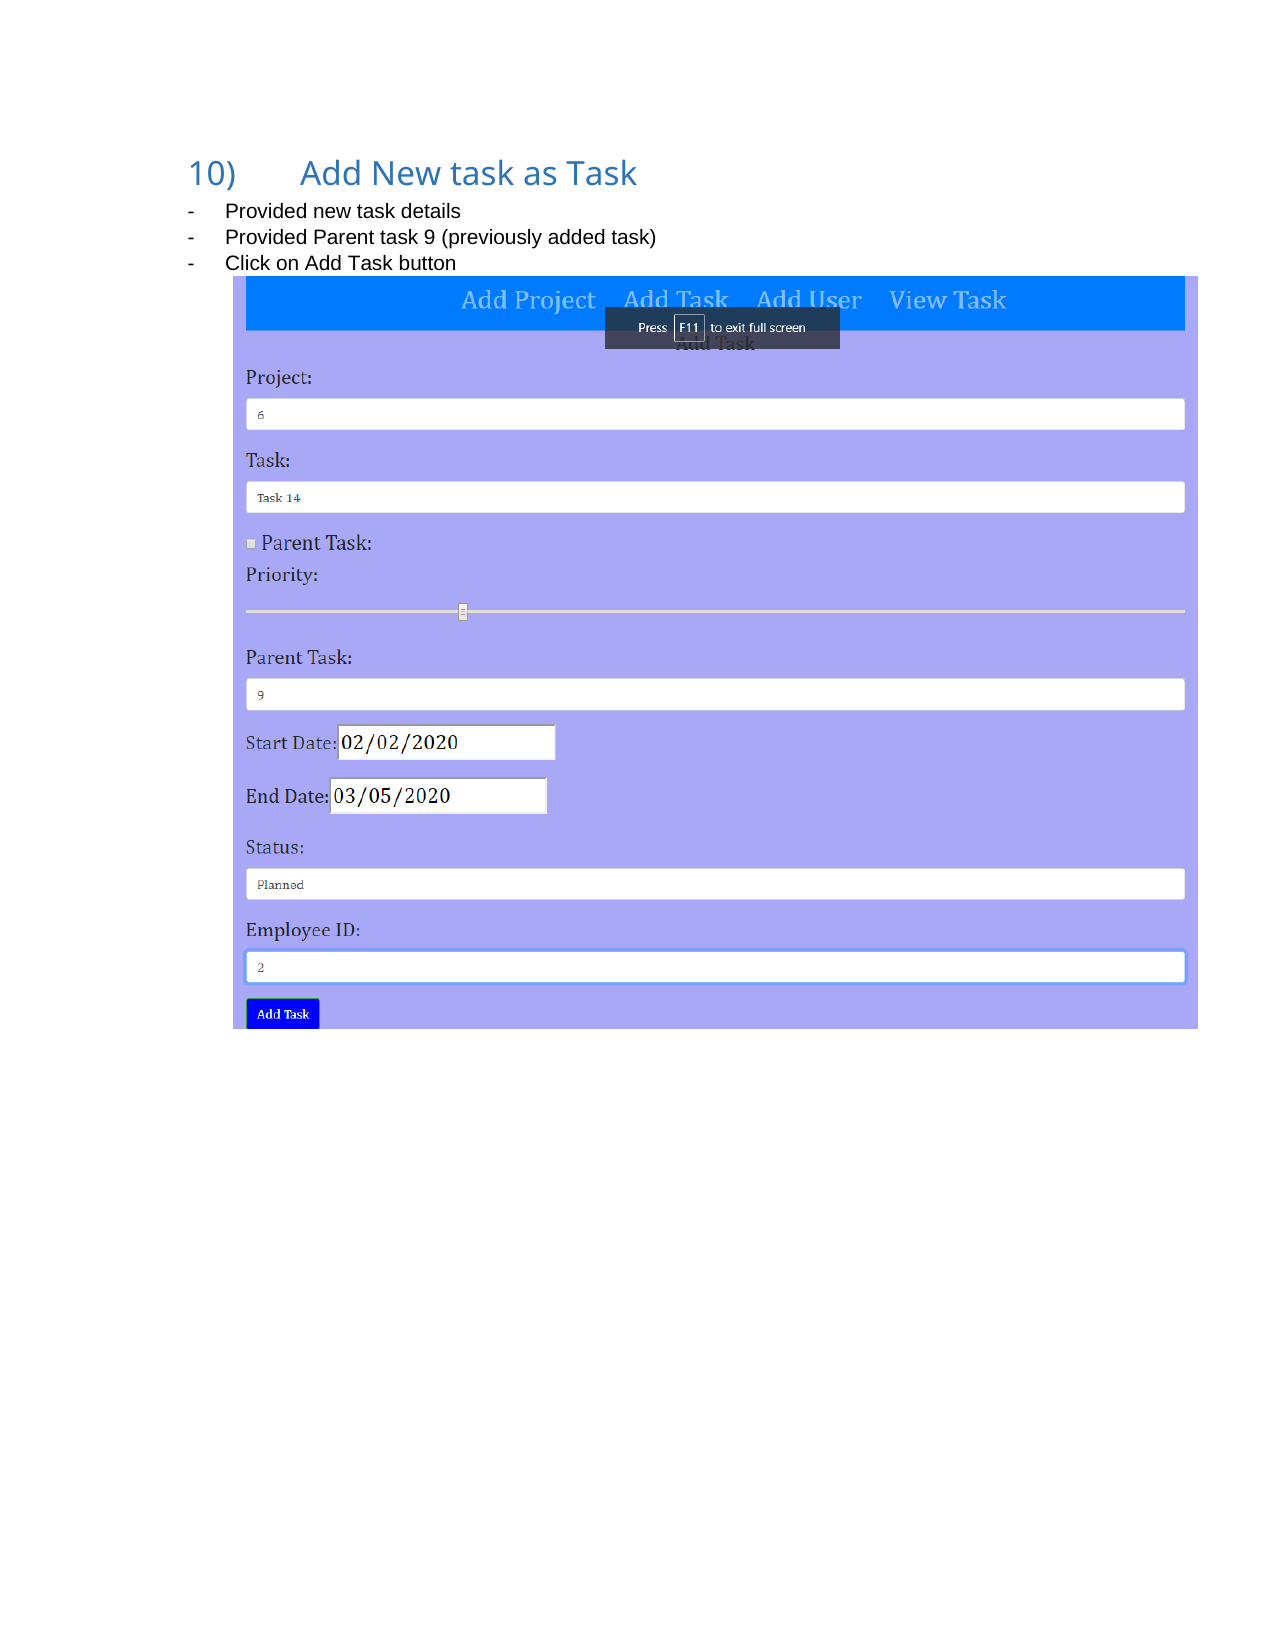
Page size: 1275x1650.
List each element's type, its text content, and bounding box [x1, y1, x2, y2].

list Provided Parent task 9 (previously added task) [187, 225, 1125, 249]
list Provided new task details [187, 199, 1125, 223]
subtitle Add New task as Task [187, 150, 1125, 195]
list Click on Add Task button [187, 251, 1125, 274]
picture [225, 276, 1200, 1029]
